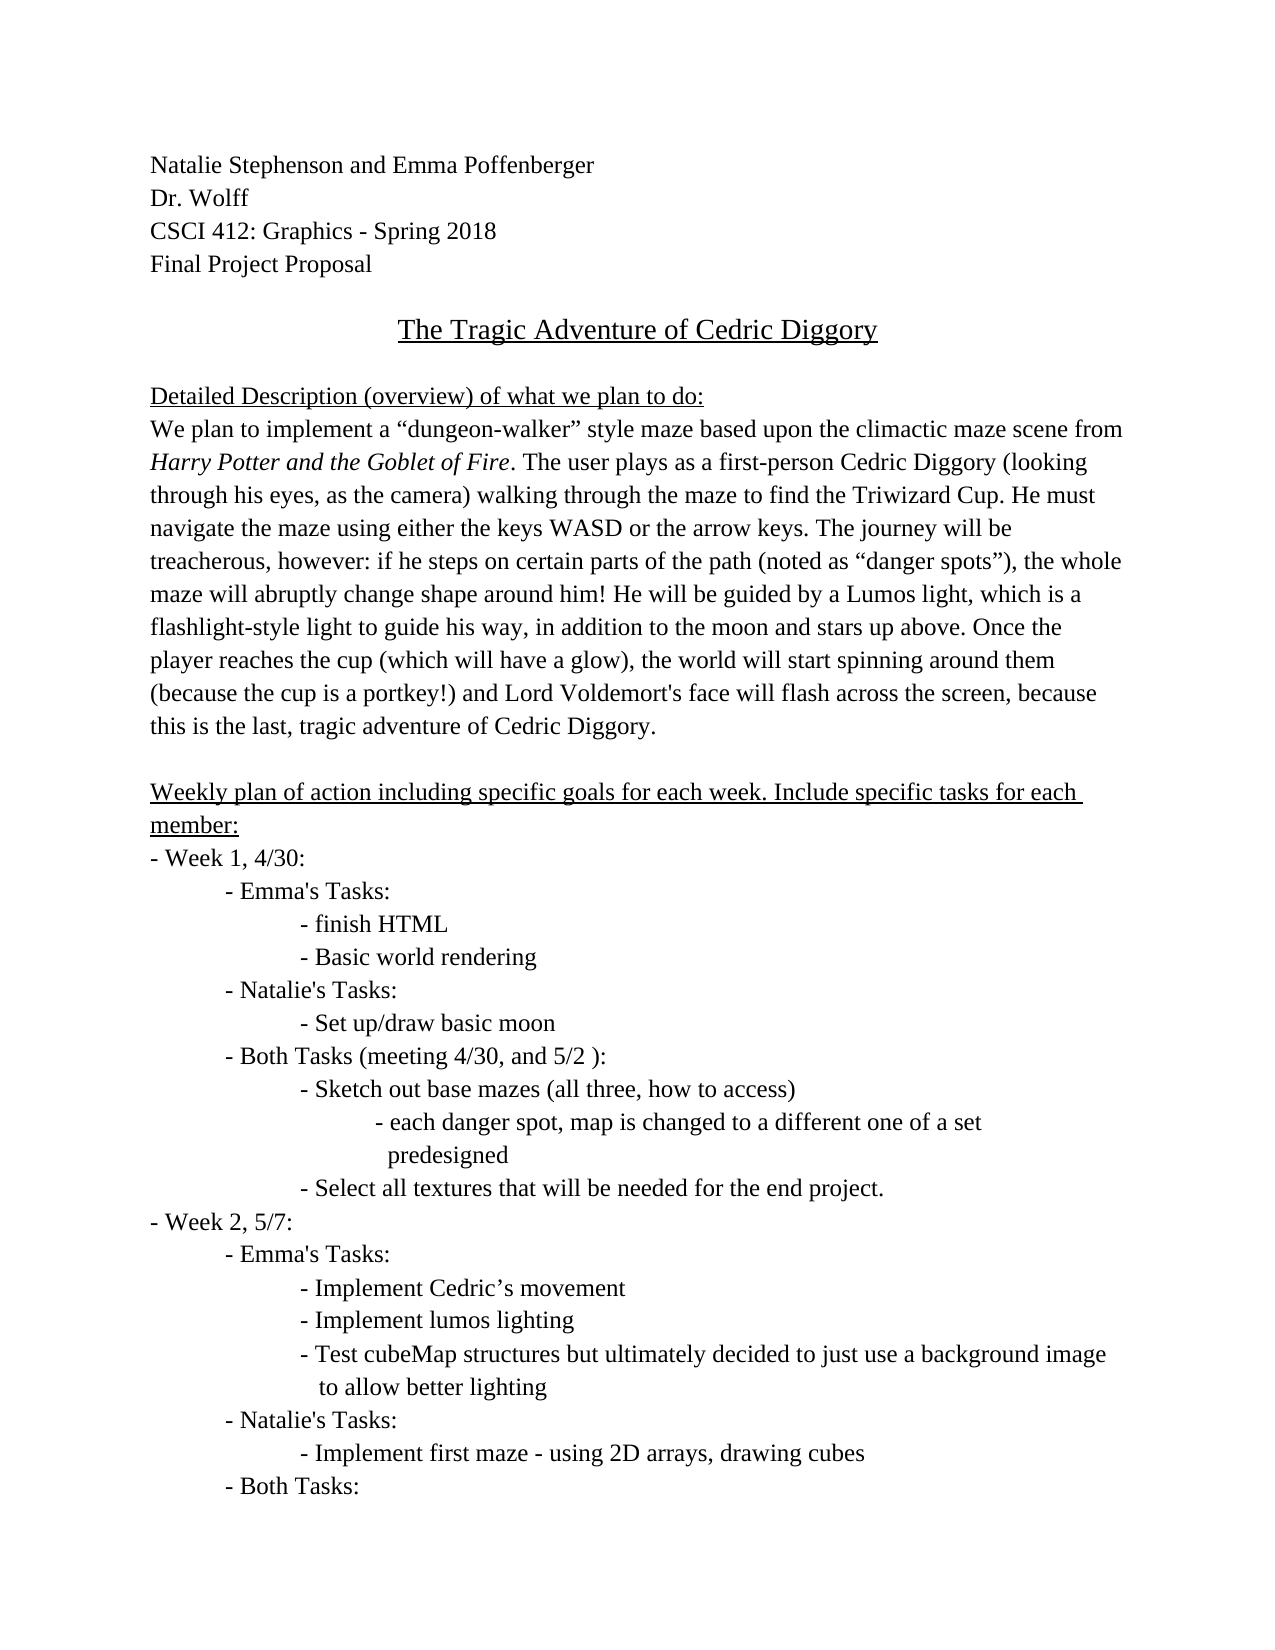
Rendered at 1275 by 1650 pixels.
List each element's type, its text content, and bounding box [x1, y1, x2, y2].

text - Week 2, 5/7: [150, 1207, 1125, 1235]
text - Both Tasks: [150, 1471, 1125, 1499]
text - Sketch out base mazes (all three, how to access) [150, 1074, 1125, 1103]
text - Both Tasks (meeting 4/30, and 5/2 ): [150, 1041, 1125, 1070]
text - Implement first maze - using 2D arrays, drawing cubes [225, 1438, 1125, 1466]
text Dr. Wolff [150, 183, 1125, 212]
text - each danger spot, map is changed to a different one of a set [150, 1107, 1125, 1136]
text predesigned [300, 1141, 1125, 1169]
text - Natalie's Tasks: [150, 1405, 1125, 1433]
text We plan to implement a “dungeon-walker” style maze based upon the climactic maze scene from Harry Potter and the Goblet of Fire. The user plays as a first-person Cedric Diggory (looking through his eyes, as the camera) walking through the maze to find the Triwizard Cup. He must navigate the maze using either the keys WASD or the arrow keys. The journey will be treacherous, however: if he steps on certain parts of the path (noted as “danger spots”), the whole maze will abruptly change shape around him! He will be guided by a Lumos light, which is a flashlight-style light to guide his way, in addition to the moon and stars up above. Once the player reaches the cup (which will have a glow), the world will start spinning around them (because the cup is a portkey!) and Lord Voldemort's face will flash across the screen, because this is the last, tragic adventure of Cedric Diggory. [150, 414, 1125, 740]
text The Tragic Adventure of Cedric Diggory [150, 312, 1125, 346]
text - Test cubeMap structures but ultimately decided to just use a background image [150, 1339, 1125, 1367]
text - Emma's Tasks: [150, 876, 1125, 905]
text - Emma's Tasks: [150, 1239, 1125, 1268]
text to allow better lighting [225, 1372, 1125, 1400]
text CSCI 412: Graphics - Spring 2018 [150, 216, 1125, 245]
text Detailed Description (overview) of what we plan to do: [150, 381, 1125, 410]
text - finish HTML [150, 909, 1125, 938]
text - Implement Cedric’s movement [150, 1273, 1125, 1301]
text - Implement lumos lighting [150, 1306, 1125, 1334]
text - Select all textures that will be needed for the end project. [150, 1173, 1125, 1202]
text - Natalie's Tasks: [150, 975, 1125, 1004]
text - Basic world rendering [150, 942, 1125, 971]
text - Week 1, 4/30: [150, 843, 1125, 872]
text - Set up/draw basic moon [150, 1008, 1125, 1037]
text Weekly plan of action including specific goals for each week. Include specific tasks for each member: [150, 777, 1125, 839]
text Final Project Proposal [150, 249, 1125, 278]
text Natalie Stephenson and Emma Poffenberger [150, 150, 1125, 179]
